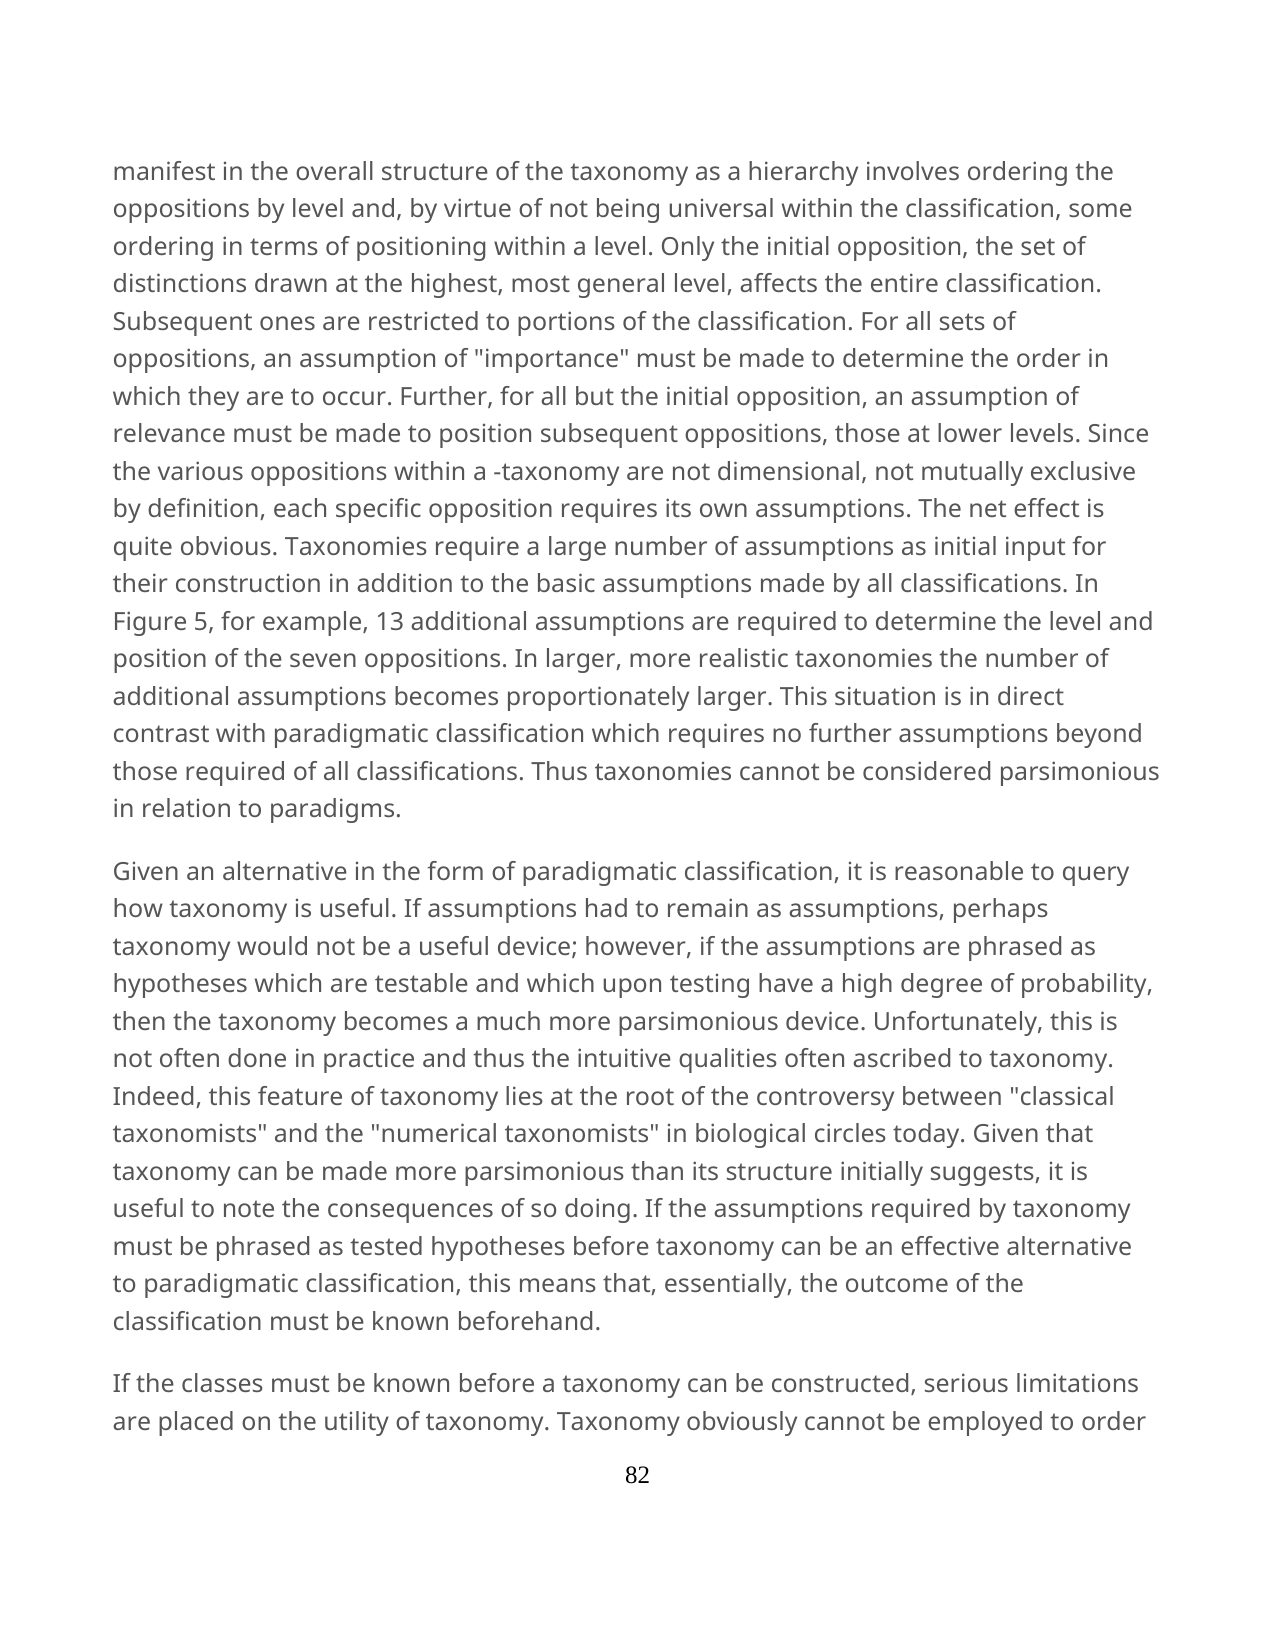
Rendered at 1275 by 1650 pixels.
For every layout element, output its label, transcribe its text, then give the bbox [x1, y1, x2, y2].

text Given an alternative in the form of paradigmatic classification, it is reasonable to query how taxonomy is useful. If assumptions had to remain as assumptions, perhaps taxonomy would not be a useful device; however, if the assumptions are phrased as hypotheses which are testable and which upon testing have a high degree of probability, then the taxonomy becomes a much more parsimonious device. Unfortunately, this is not often done in practice and thus the intuitive qualities often ascribed to taxonomy. Indeed, this feature of taxonomy lies at the root of the controversy between "classical taxonomists" and the "numerical taxonomists" in biological circles today. Given that taxonomy can be made more parsimonious than its structure initially suggests, it is useful to note the consequences of so doing. If the assumptions required by taxonomy must be phrased as tested hypotheses before taxonomy can be an effective alternative to paradigmatic classification, this means that, essentially, the outcome of the classification must be known beforehand. [112, 850, 1163, 1337]
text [112, 150, 1163, 825]
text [112, 1362, 1163, 1437]
